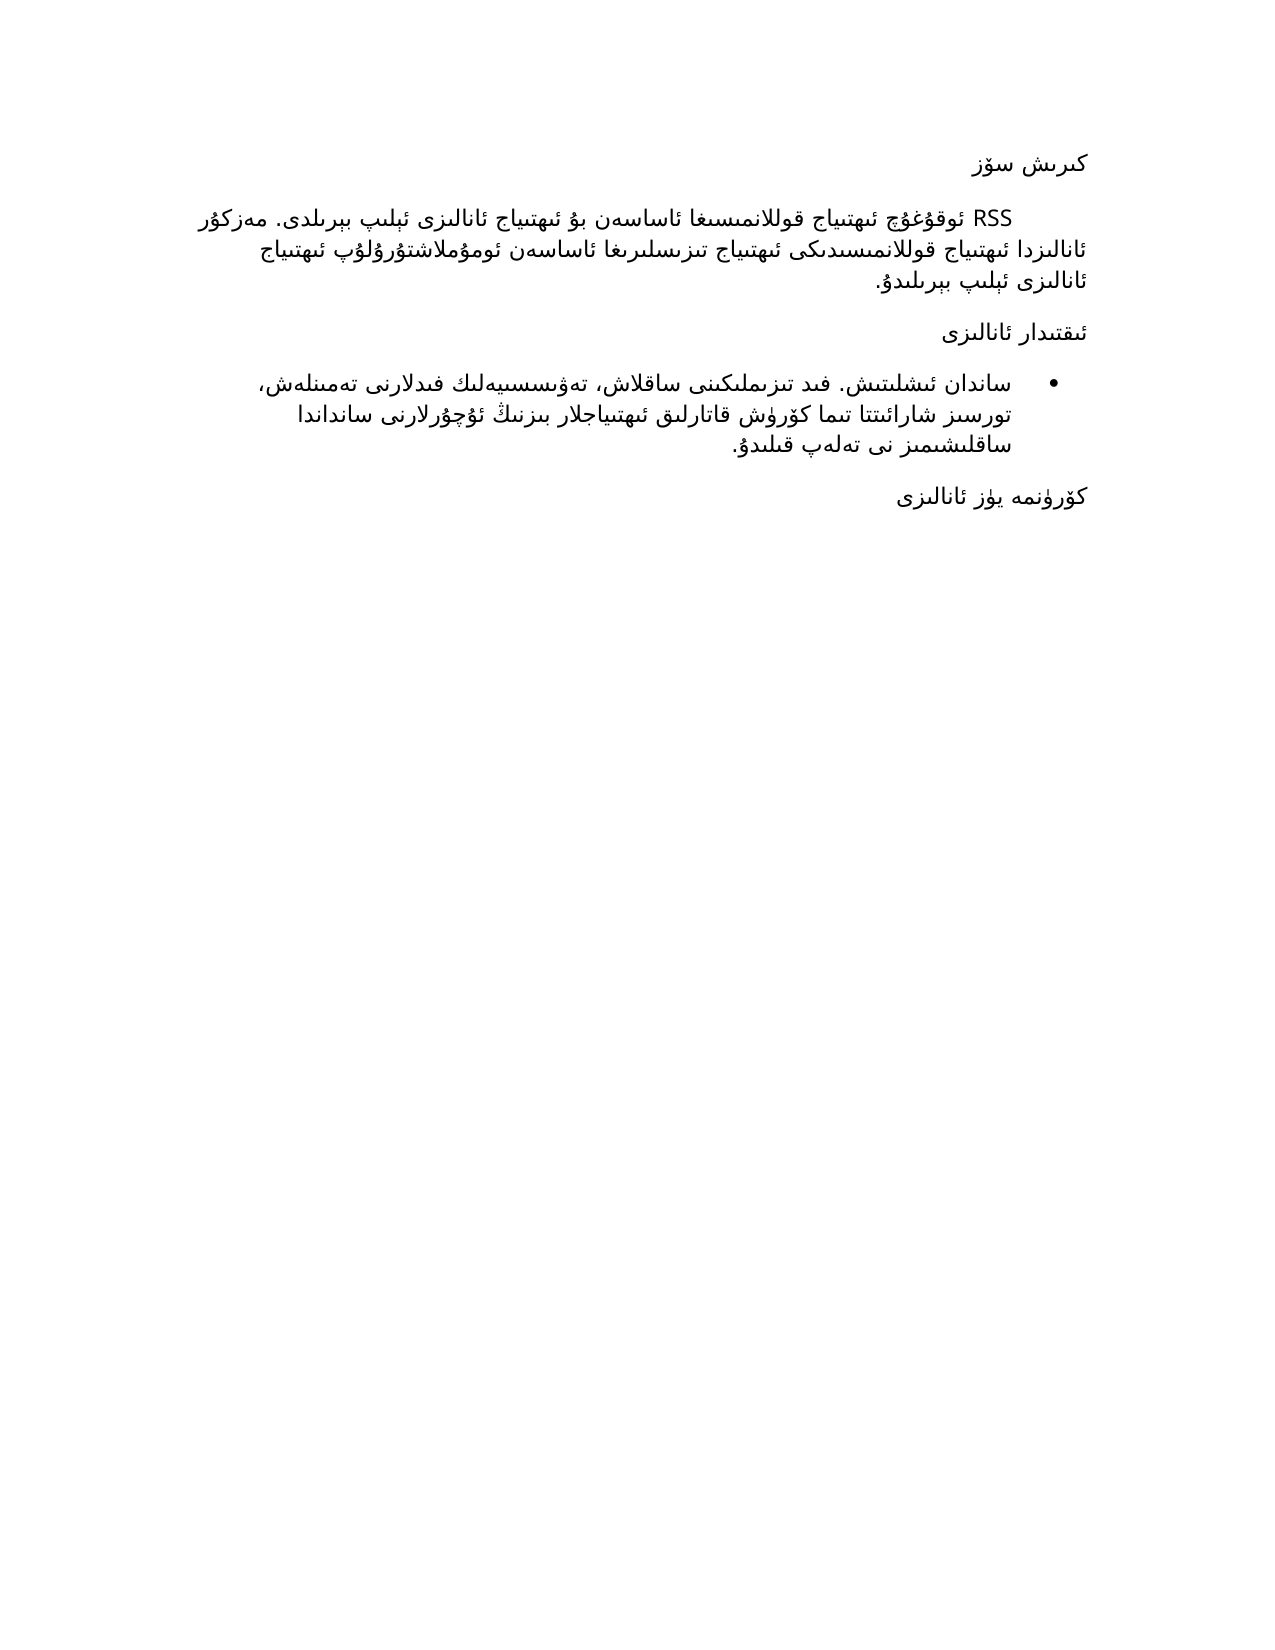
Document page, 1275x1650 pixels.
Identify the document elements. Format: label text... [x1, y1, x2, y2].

list ساندان ئىشلىتىش. فىد تىزىملىكىنى ساقلاش، تەۋىسسىيەلىك فىدلارنى تەمىنلەش، تورسىز شارائىتتا تىما كۆرۈش قاتارلىق ئىھتىياجلار بىزنىڭ ئۇچۇرلارنى سانداندا ساقلىشىمىز نى تەلەپ قىلىدۇ. [187, 370, 1050, 458]
text ئىقتىدار ئانالىزى [187, 319, 1087, 345]
text كۆرۈنمە يۈز ئانالىزى [187, 483, 1087, 509]
text كىرىش سۆز [187, 150, 1087, 177]
text RSS ئوقۇغۇچ ئىھتىياج قوللانمىسىغا ئاساسەن بۇ ئىھتىياج ئانالىزى ئېلىپ بېرىلدى. مەزكۇر ئانالىزدا ئىھتىياج قوللانمىسىدىكى ئىھتىياج تىزىسلىرىغا ئاساسەن ئومۇملاشتۇرۇلۇپ ئىھتىياج ئانالىزى ئېلىپ بېرىلىدۇ. [187, 201, 1087, 294]
